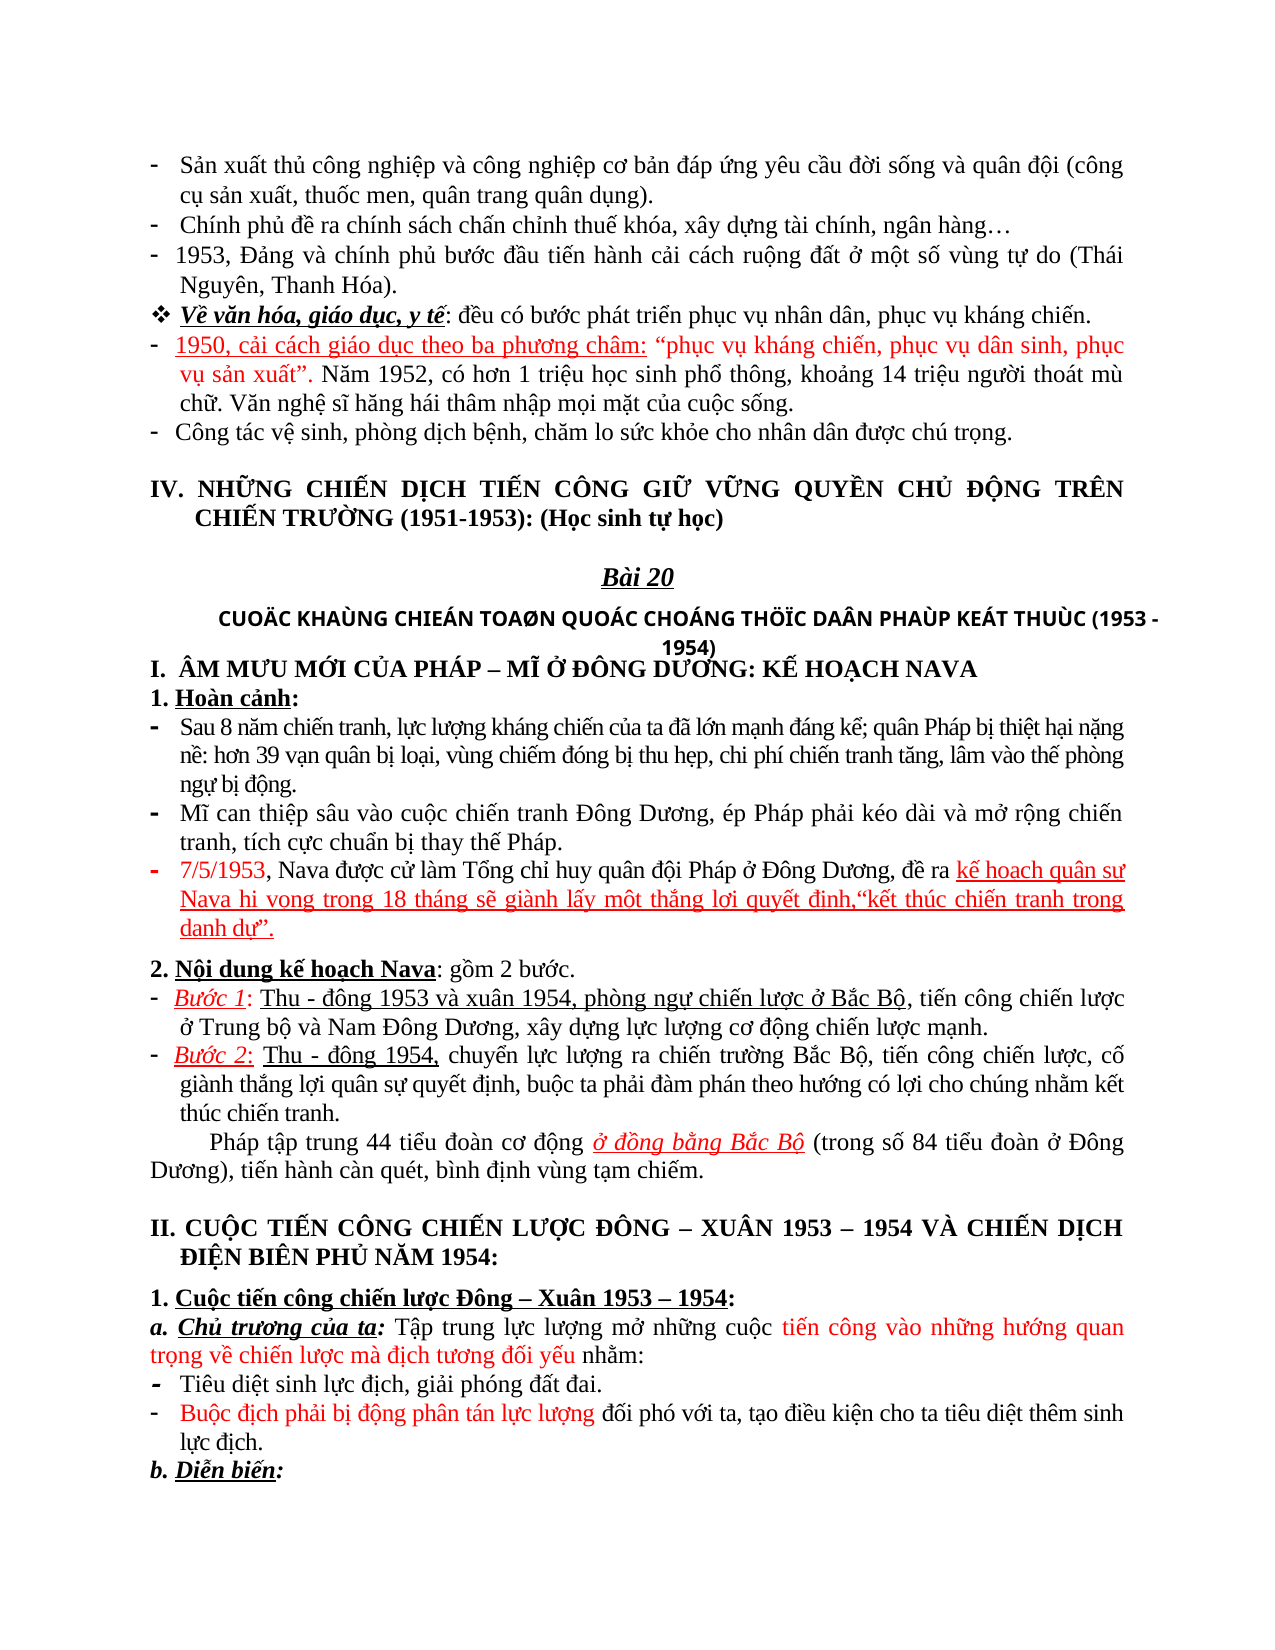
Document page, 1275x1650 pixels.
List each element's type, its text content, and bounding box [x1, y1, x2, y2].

list 1950, cải cách giáo dục theo ba phương châm: “phục vụ kháng chiến, phục vụ dân sinh, phục vụ sản xuất”. Năm 1952, có hơn 1 triệu học sinh phổ thông, khoảng 14 triệu người thoát mù chữ. Văn nghệ sĩ hăng hái thâm nhập mọi mặt của cuộc sống. [150, 331, 1125, 417]
list Sau 8 năm chiến tranh, lực lượng kháng chiến của ta đã lớn mạnh đáng kể; quân Pháp bị thiệt hại nặng nề: hơn 39 vạn quân bị loại, vùng chiếm đóng bị thu hẹp, chi phí chiến tranh tăng, lâm vào thế phòng ngự bị động. [150, 712, 1125, 798]
text a. Chủ trương của ta: Tập trung lực lượng mở những cuộc tiến công vào những hướng quan trọng về chiến lược mà địch tương đối yếu nhằm: [150, 1312, 1125, 1369]
list Về văn hóa, giáo dục, y tế: đều có bước phát triển phục vụ nhân dân, phục vụ kháng chiến. [150, 301, 1125, 329]
list Bước 1: Thu - đông 1953 và xuân 1954, phòng ngự chiến lược ở Bắc Bộ, tiến công chiến lược ở Trung bộ và Nam Đông Dương, xây dựng lực lượng cơ động chiến lược mạnh. [150, 983, 1125, 1040]
text 1. Hoàn cảnh: [150, 683, 1125, 712]
list Chính phủ đề ra chính sách chấn chỉnh thuế khóa, xây dựng tài chính, ngân hàng… [150, 210, 1125, 239]
text I. ÂM MƯU MỚI CỦA PHÁP – MĨ Ở ĐÔNG DƯƠNG: KẾ HOẠCH NAVA [150, 654, 1125, 683]
list Buộc địch phải bị động phân tán lực lượng đối phó với ta, tạo điều kiện cho ta tiêu diệt thêm sinh lực địch. [150, 1398, 1125, 1455]
list Sản xuất thủ công nghiệp và công nghiệp cơ bản đáp ứng yêu cầu đời sống và quân đội (công cụ sản xuất, thuốc men, quân trang quân dụng). [150, 150, 1125, 209]
text b. Diễn biến: [150, 1455, 1125, 1484]
text II. CUỘC TIẾN CÔNG CHIẾN LƯỢC ĐÔNG – XUÂN 1953 – 1954 VÀ CHIẾN DỊCH ĐIỆN BIÊN PHỦ NĂM 1954: [150, 1213, 1125, 1270]
list Tiêu diệt sinh lực địch, giải phóng đất đai. [150, 1369, 1125, 1398]
list Công tác vệ sinh, phòng dịch bệnh, chăm lo sức khỏe cho nhân dân được chú trọng. [150, 417, 1125, 446]
list Bước 2: Thu - đông 1954, chuyển lực lượng ra chiến trường Bắc Bộ, tiến công chiến lược, cố giành thắng lợi quân sự quyết định, buộc ta phải đàm phán theo hướng có lợi cho chúng nhằm kết thúc chiến tranh. [150, 1040, 1125, 1127]
text Pháp tập trung 44 tiểu đoàn cơ động ở đồng bằng Bắc Bộ (trong số 84 tiểu đoàn ở Đông Dương), tiến hành càn quét, bình định vùng tạm chiếm. [150, 1127, 1125, 1184]
text Bài 20 [150, 561, 1125, 592]
list Mĩ can thiệp sâu vào cuộc chiến tranh Đông Dương, ép Pháp phải kéo dài và mở rộng chiến tranh, tích cực chuẩn bị thay thế Pháp. [150, 798, 1125, 855]
list 7/5/1953, Nava được cử làm Tổng chỉ huy quân đội Pháp ở Đông Dương, đề ra kế hoạch quân sự Nava hi vọng trong 18 tháng sẽ giành lấy một thắng lợi quyết định,“kết thúc chiến tranh trong danh dự”. [150, 855, 1125, 942]
text IV. NHỮNG CHIẾN DỊCH TIẾN CÔNG GIỮ VỮNG QUYỀN CHỦ ĐỘNG TRÊN CHIẾN TRƯỜNG (1951-1953): (Học sinh tự học) [150, 474, 1125, 532]
text 2. Nội dung kế hoạch Nava: gồm 2 bước. [150, 954, 1125, 983]
text 1. Cuộc tiến công chiến lược Đông – Xuân 1953 – 1954: [150, 1283, 1125, 1312]
list 1953, Đảng và chính phủ bước đầu tiến hành cải cách ruộng đất ở một số vùng tự do (Thái Nguyên, Thanh Hóa). [150, 240, 1125, 299]
